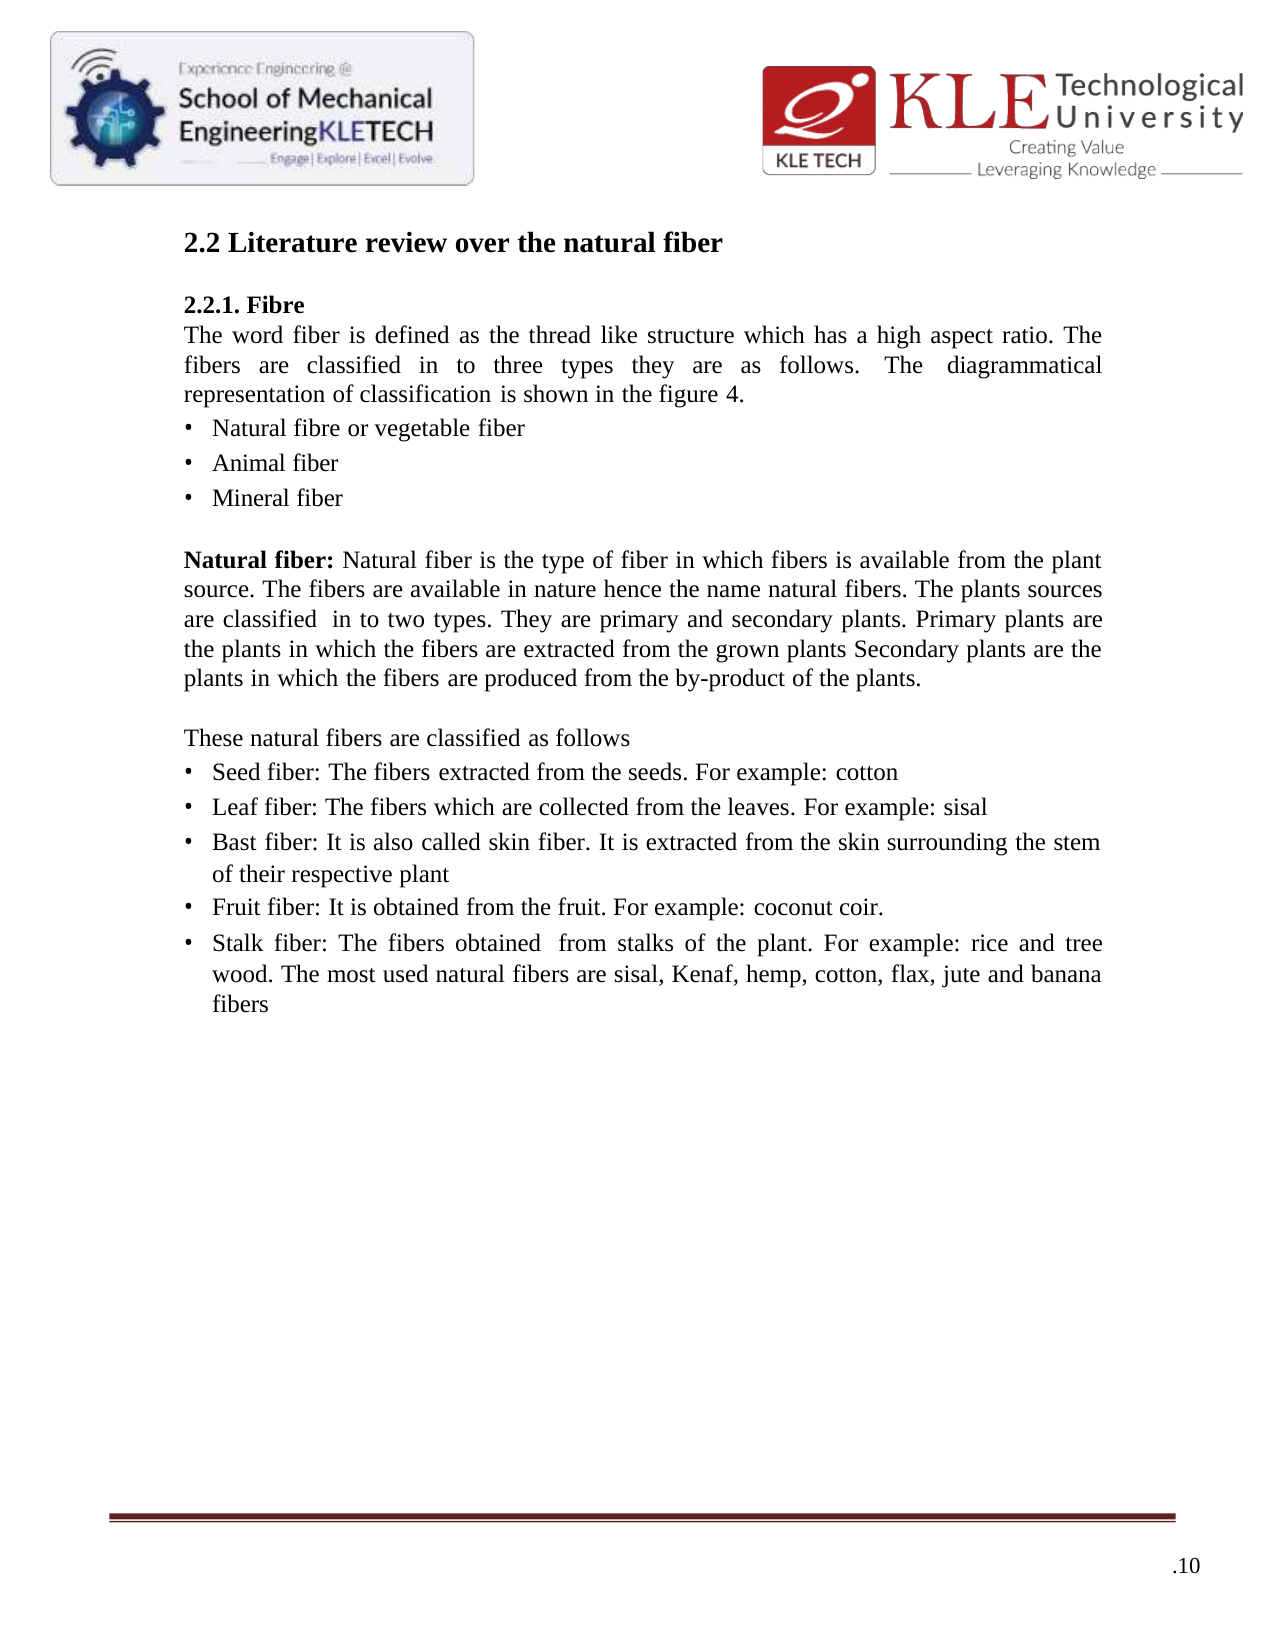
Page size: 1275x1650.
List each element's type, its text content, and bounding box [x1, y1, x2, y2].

subtitle Literature review over the natural fiber [184, 225, 1254, 259]
text The word fiber is defined as the thread like structure which has a high aspect ratio. The fibers are classified in to three types they are as follows. The diagrammatical representation of classification is shown in the figure 4. [184, 320, 1103, 408]
list Natural fibre or vegetable fiber [184, 409, 1254, 443]
list Mineral fiber [184, 479, 1254, 514]
subtitle Fibre [184, 290, 1254, 319]
picture [50, 31, 475, 186]
list Stalk fiber: The fibers obtained from stalks of the plant. For example: rice and tree wood. The most used natural fibers are sisal, Kenaf, hemp, cotton, flax, jute and banana fibers [184, 924, 1103, 1017]
list Seed fiber: The fibers extracted from the seeds. For example: cotton [184, 753, 1254, 787]
list Fruit fiber: It is obtained from the fruit. For example: coconut coir. [184, 889, 1254, 923]
picture [762, 66, 1243, 179]
text These natural fibers are classified as follows [184, 723, 1254, 752]
list Leaf fiber: The fibers which are collected from the leaves. For example: sisal [184, 788, 1254, 823]
list Animal fiber [184, 444, 1254, 478]
text of their respective plant [212, 859, 1254, 888]
list Bast fiber: It is also called skin fiber. It is extracted from the skin surrounding the stem [184, 824, 1254, 858]
text Natural fiber: Natural fiber is the type of fiber in which fibers is available from the plant source. The fibers are available in nature hence the name natural fibers. The plants sources are classified in to two types. They are primary and secondary plants. Primary plants are the plants in which the fibers are extracted from the grown plants Secondary plants are the plants in which the fibers are produced from the by-product of the plants. [184, 545, 1103, 692]
